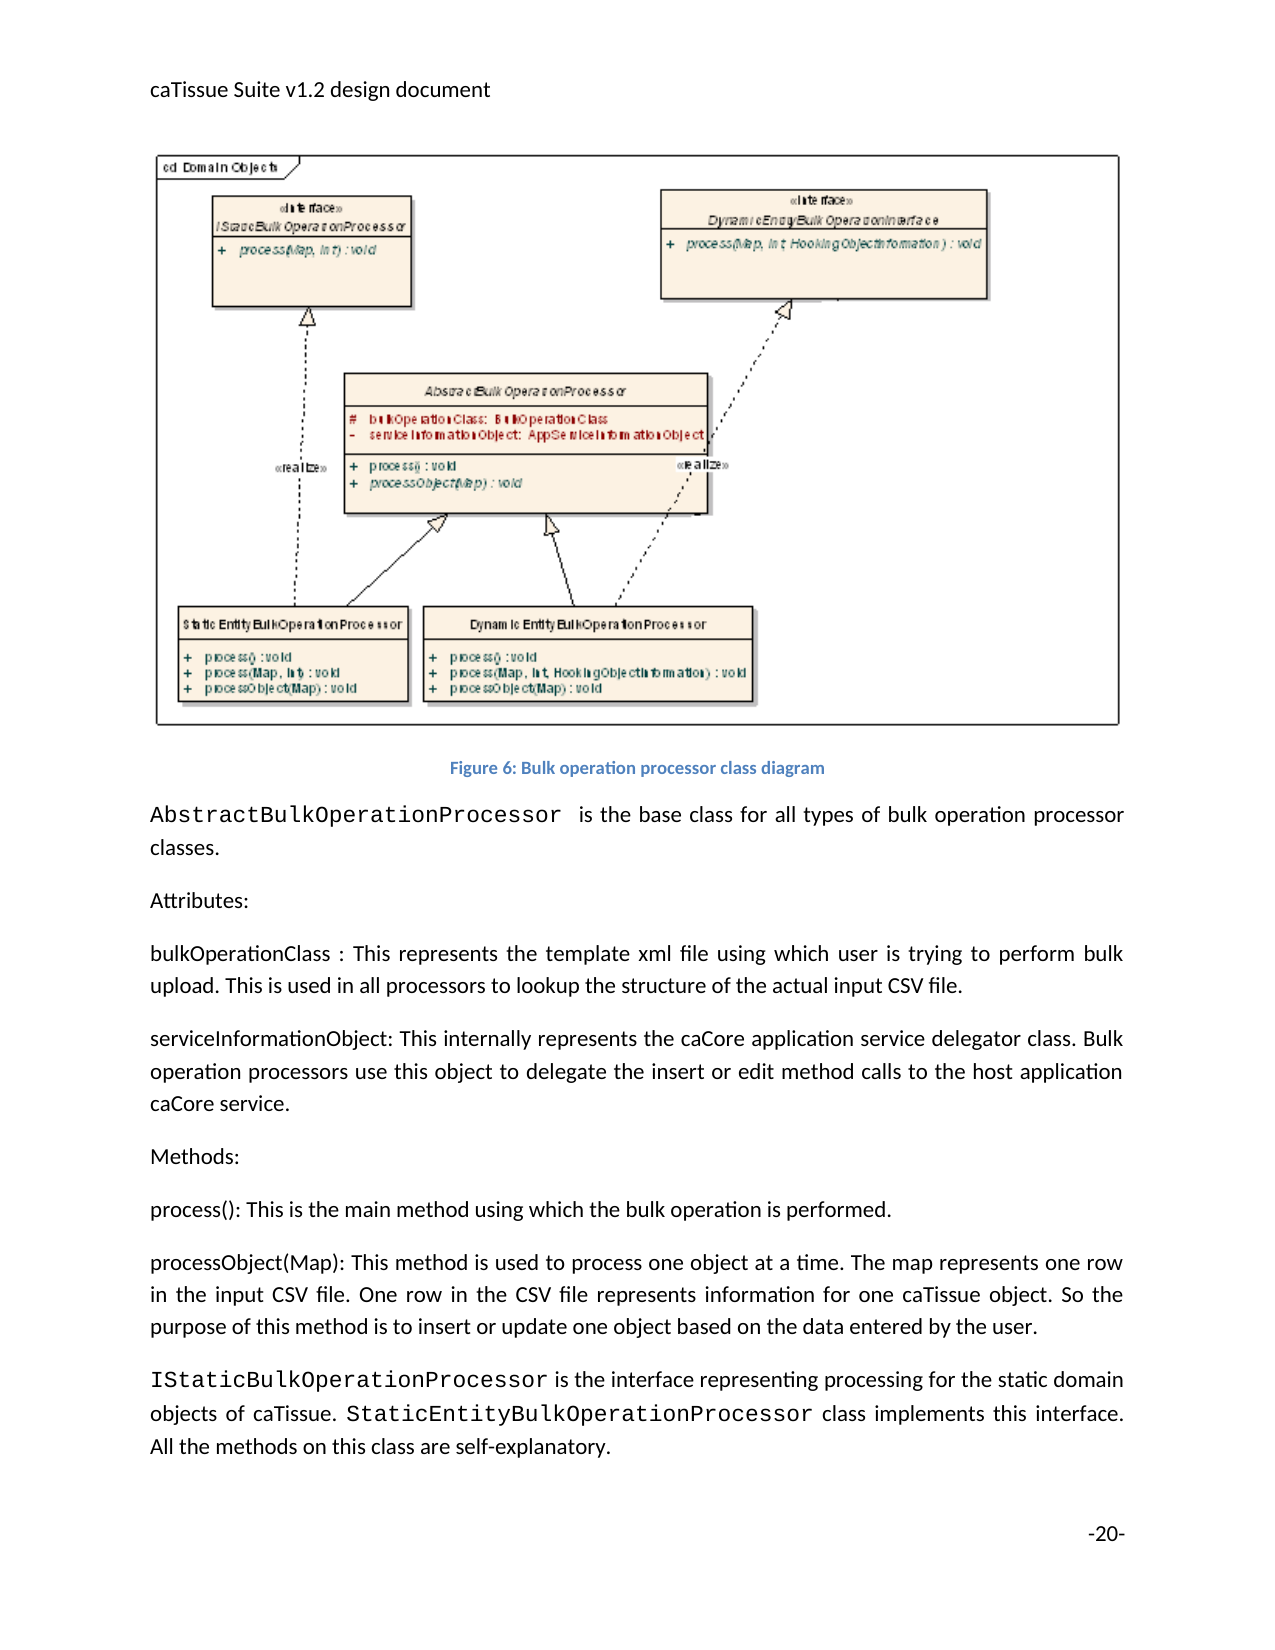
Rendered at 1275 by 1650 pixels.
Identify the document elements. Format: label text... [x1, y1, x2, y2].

text bulkOperationClass : This represents the template xml file using which user is trying to perform bulk upload. This is used in all processors to lookup the structure of the actual input CSV file. [150, 939, 1125, 999]
text Methods: [150, 1142, 1125, 1170]
text IStaticBulkOperationProcessor is the interface representing processing for the static domain objects of caTissue. StaticEntityBulkOperationProcessor class implements this interface. All the methods on this class are self-explanatory. [150, 1365, 1125, 1460]
picture [150, 150, 1125, 732]
text AbstractBulkOperationProcessor is the base class for all types of bulk operation processor classes. [150, 800, 1125, 861]
text Attributes: [150, 886, 1125, 914]
text process(): This is the main method using which the bulk operation is performed. [150, 1195, 1125, 1223]
text Figure 6: Bulk operation processor class diagram [150, 756, 1125, 779]
text processObject(Map): This method is used to process one object at a time. The map represents one row in the input CSV file. One row in the CSV file represents information for one caTissue object. So the purpose of this method is to insert or update one object based on the data entered by the user. [150, 1248, 1125, 1340]
text serviceInformationObject: This internally represents the caCore application service delegator class. Bulk operation processors use this object to delegate the insert or edit method calls to the host application caCore service. [150, 1024, 1125, 1117]
